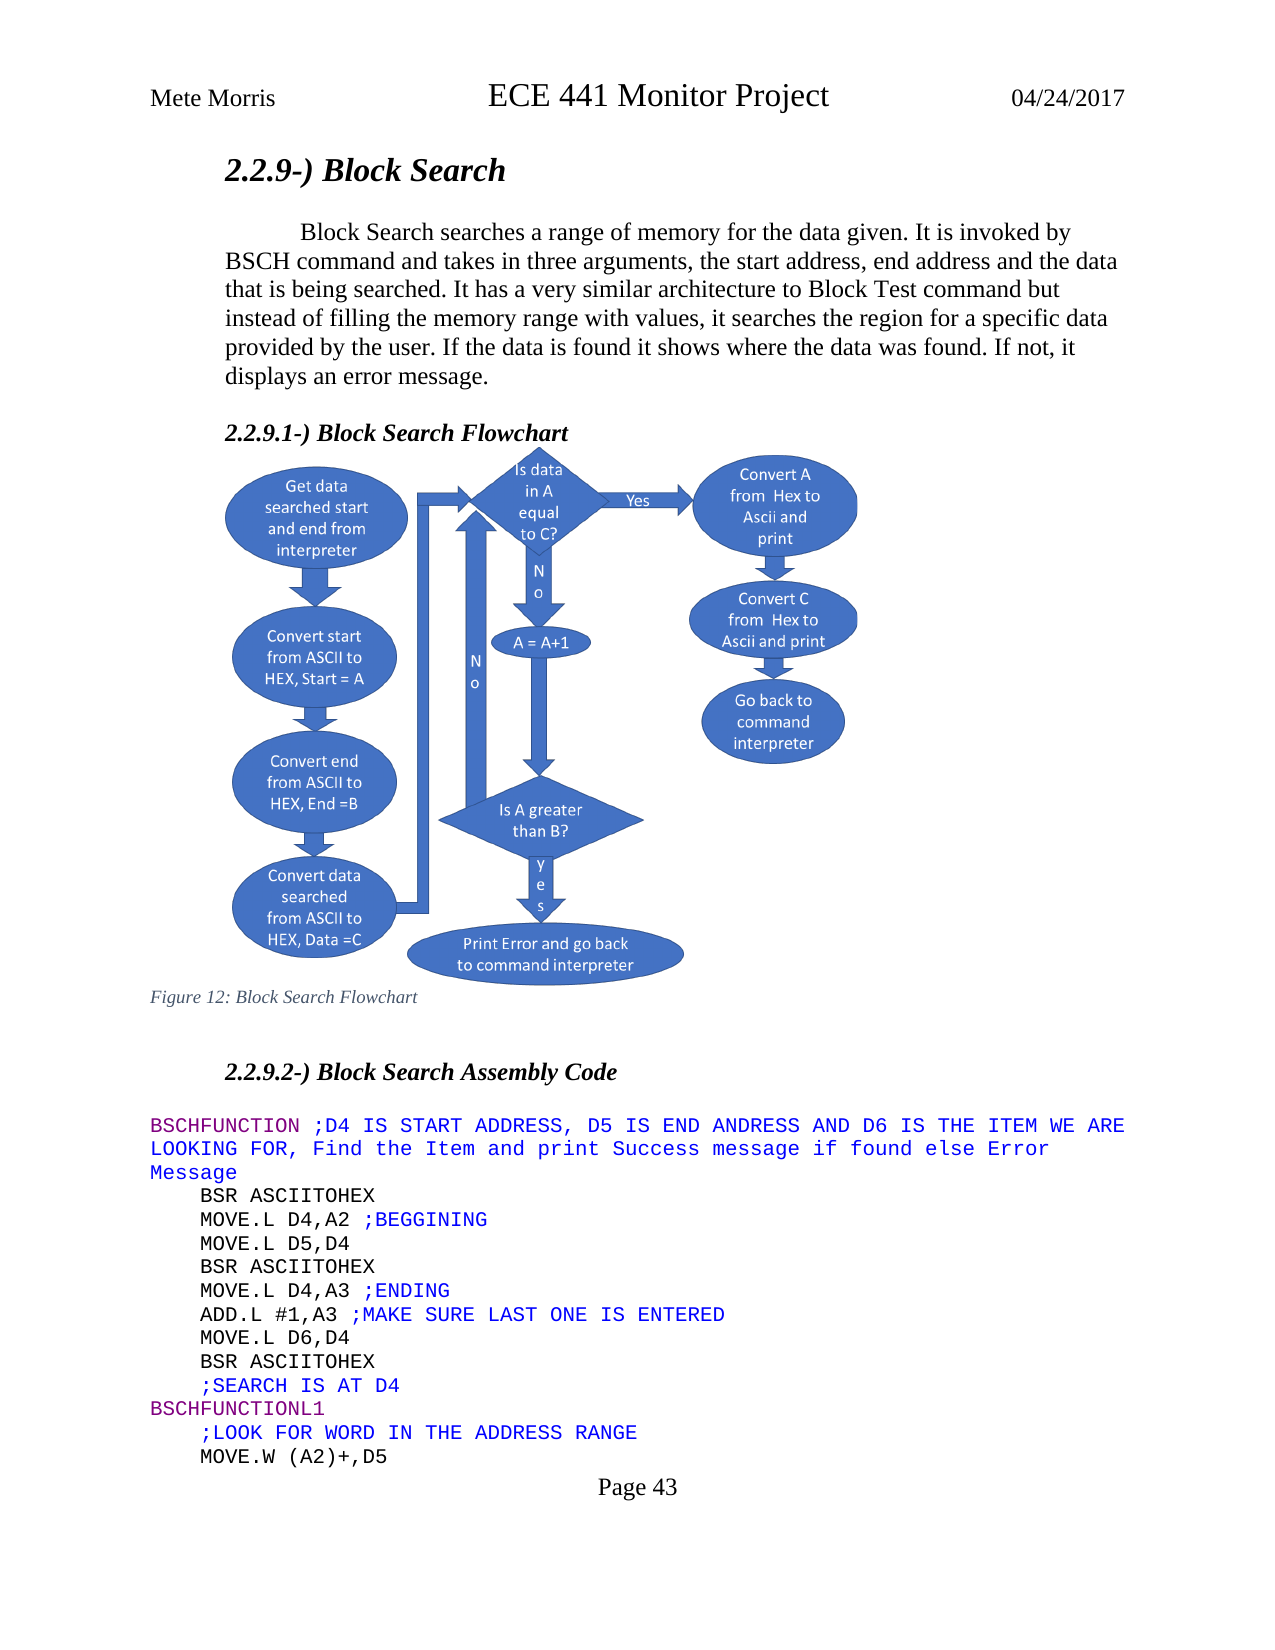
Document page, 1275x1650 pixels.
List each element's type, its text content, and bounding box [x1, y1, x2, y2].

text ADD.L #1,A3 ;MAKE SURE LAST ONE IS ENTERED [150, 1304, 1125, 1327]
text ;LOOK FOR WORD IN THE ADDRESS RANGE [150, 1422, 1125, 1446]
text BSR ASCIITOHEX [150, 1256, 1125, 1280]
text MOVE.L D4,A3 ;ENDING [150, 1280, 1125, 1304]
text MOVE.L D6,D4 [150, 1327, 1125, 1351]
text MOVE.W (A2)+,D5 [150, 1446, 1125, 1469]
text Block Search searches a range of memory for the data given. It is invoked by BSCH command and takes in three arguments, the start address, end address and the data that is being searched. It has a very similar architecture to Block Test command but instead of filling the memory range with values, it searches the region for a specific data provided by the user. If the data is found it shows where the data was found. If not, it displays an error message. [225, 217, 1125, 389]
text BSR ASCIITOHEX [150, 1186, 1125, 1209]
text BSR ASCIITOHEX [150, 1351, 1125, 1375]
text BSCHFUNCTION ;D4 IS START ADDRESS, D5 IS END ANDRESS AND D6 IS THE ITEM WE ARE LOOKING FOR, Find the Item and print Success message if found else Error Message [150, 1114, 1125, 1186]
text MOVE.L D5,D4 [150, 1233, 1125, 1256]
text 2.2.9.2-) Block Search Assembly Code [150, 1057, 1125, 1086]
text ;SEARCH IS AT D4 [150, 1375, 1125, 1398]
text 2.2.9-) Block Search [150, 150, 1125, 188]
text BSCHFUNCTIONL1 [150, 1398, 1125, 1422]
text Figure 12: Block Search Flowchart [150, 986, 1125, 1007]
picture [225, 447, 858, 986]
text 2.2.9.1-) Block Search Flowchart [150, 418, 1125, 447]
text MOVE.L D4,A2 ;BEGGINING [150, 1209, 1125, 1233]
